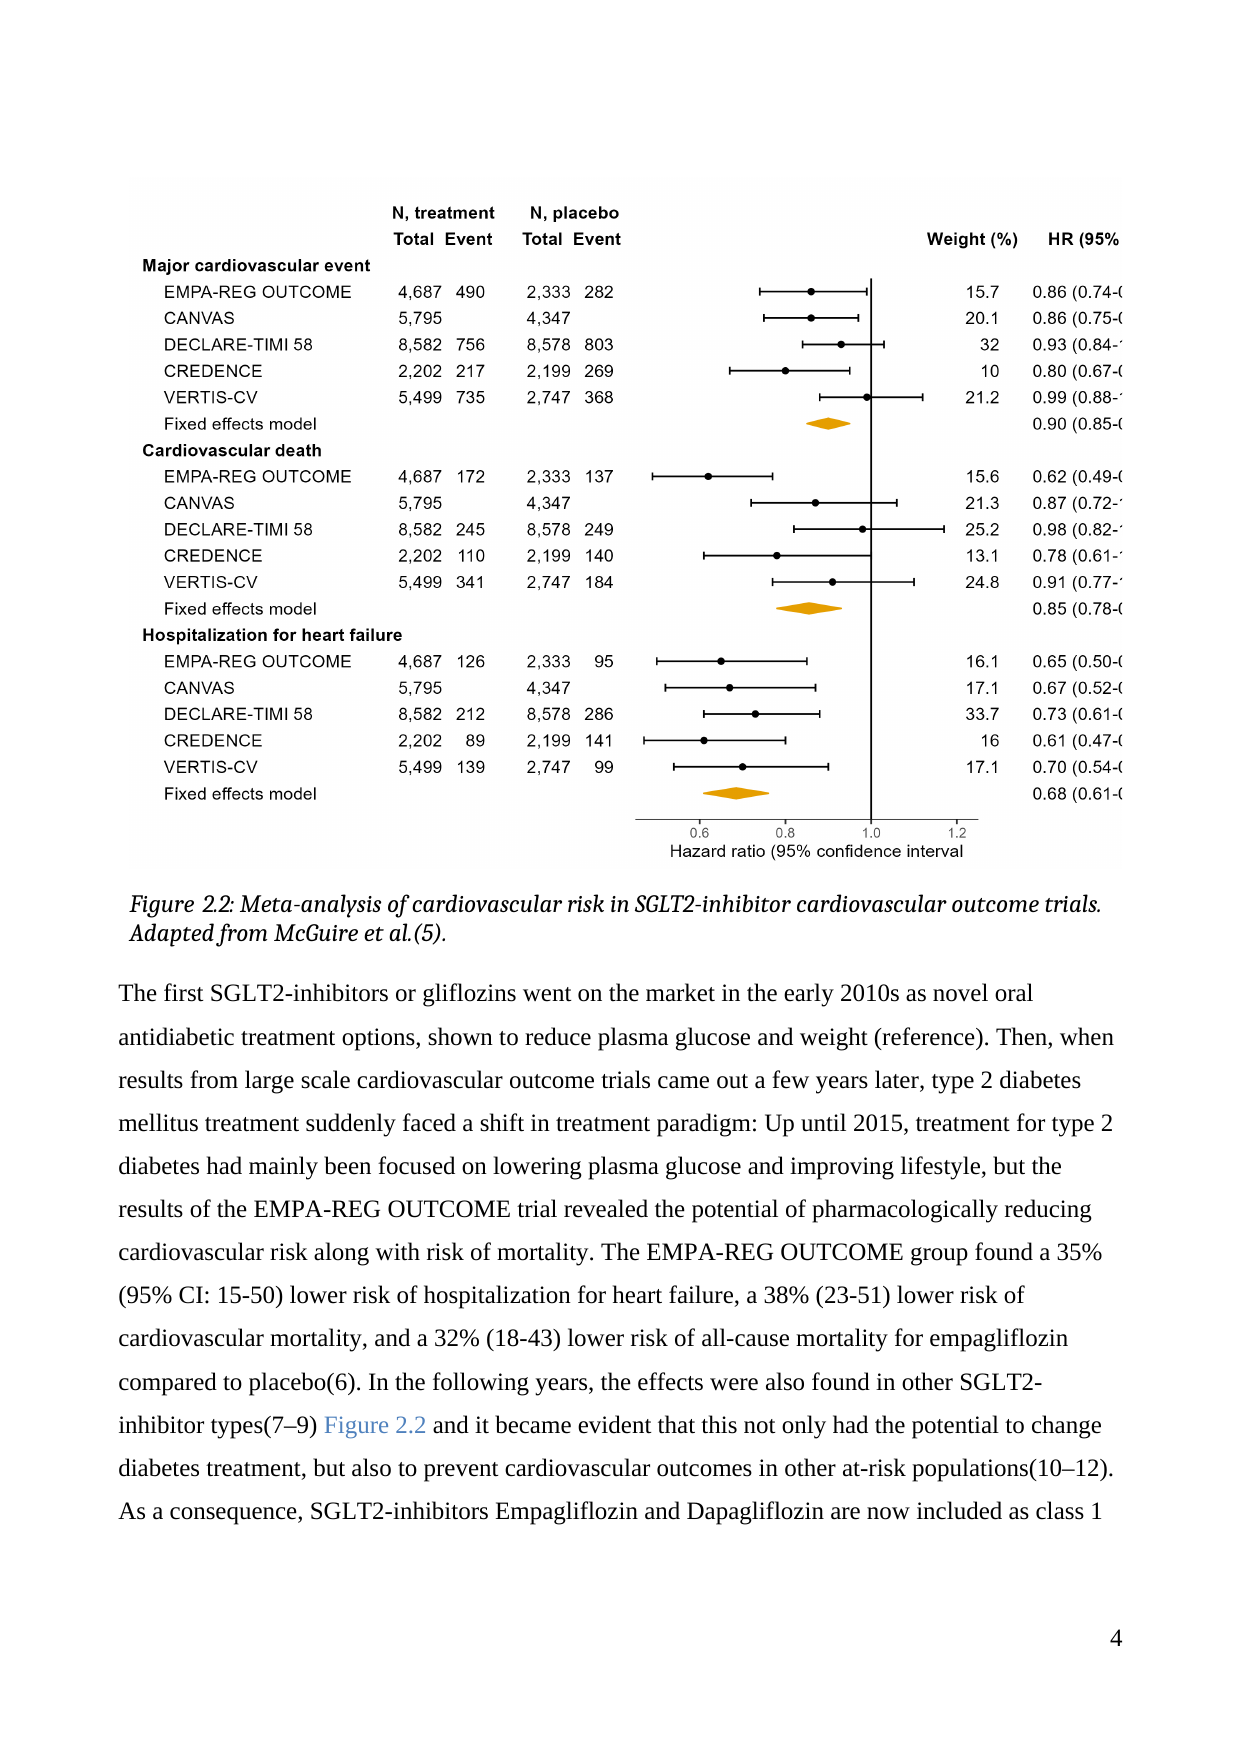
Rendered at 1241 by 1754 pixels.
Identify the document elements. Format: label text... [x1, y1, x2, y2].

table_header Figure 2.2: Meta-analysis of cardiovascular risk in SGLT2-inhibitor cardiovascular outcome trials. Adapted from McGuire et al.(5). [118, 177, 1122, 960]
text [118, 978, 1122, 1525]
picture [129, 177, 1123, 869]
